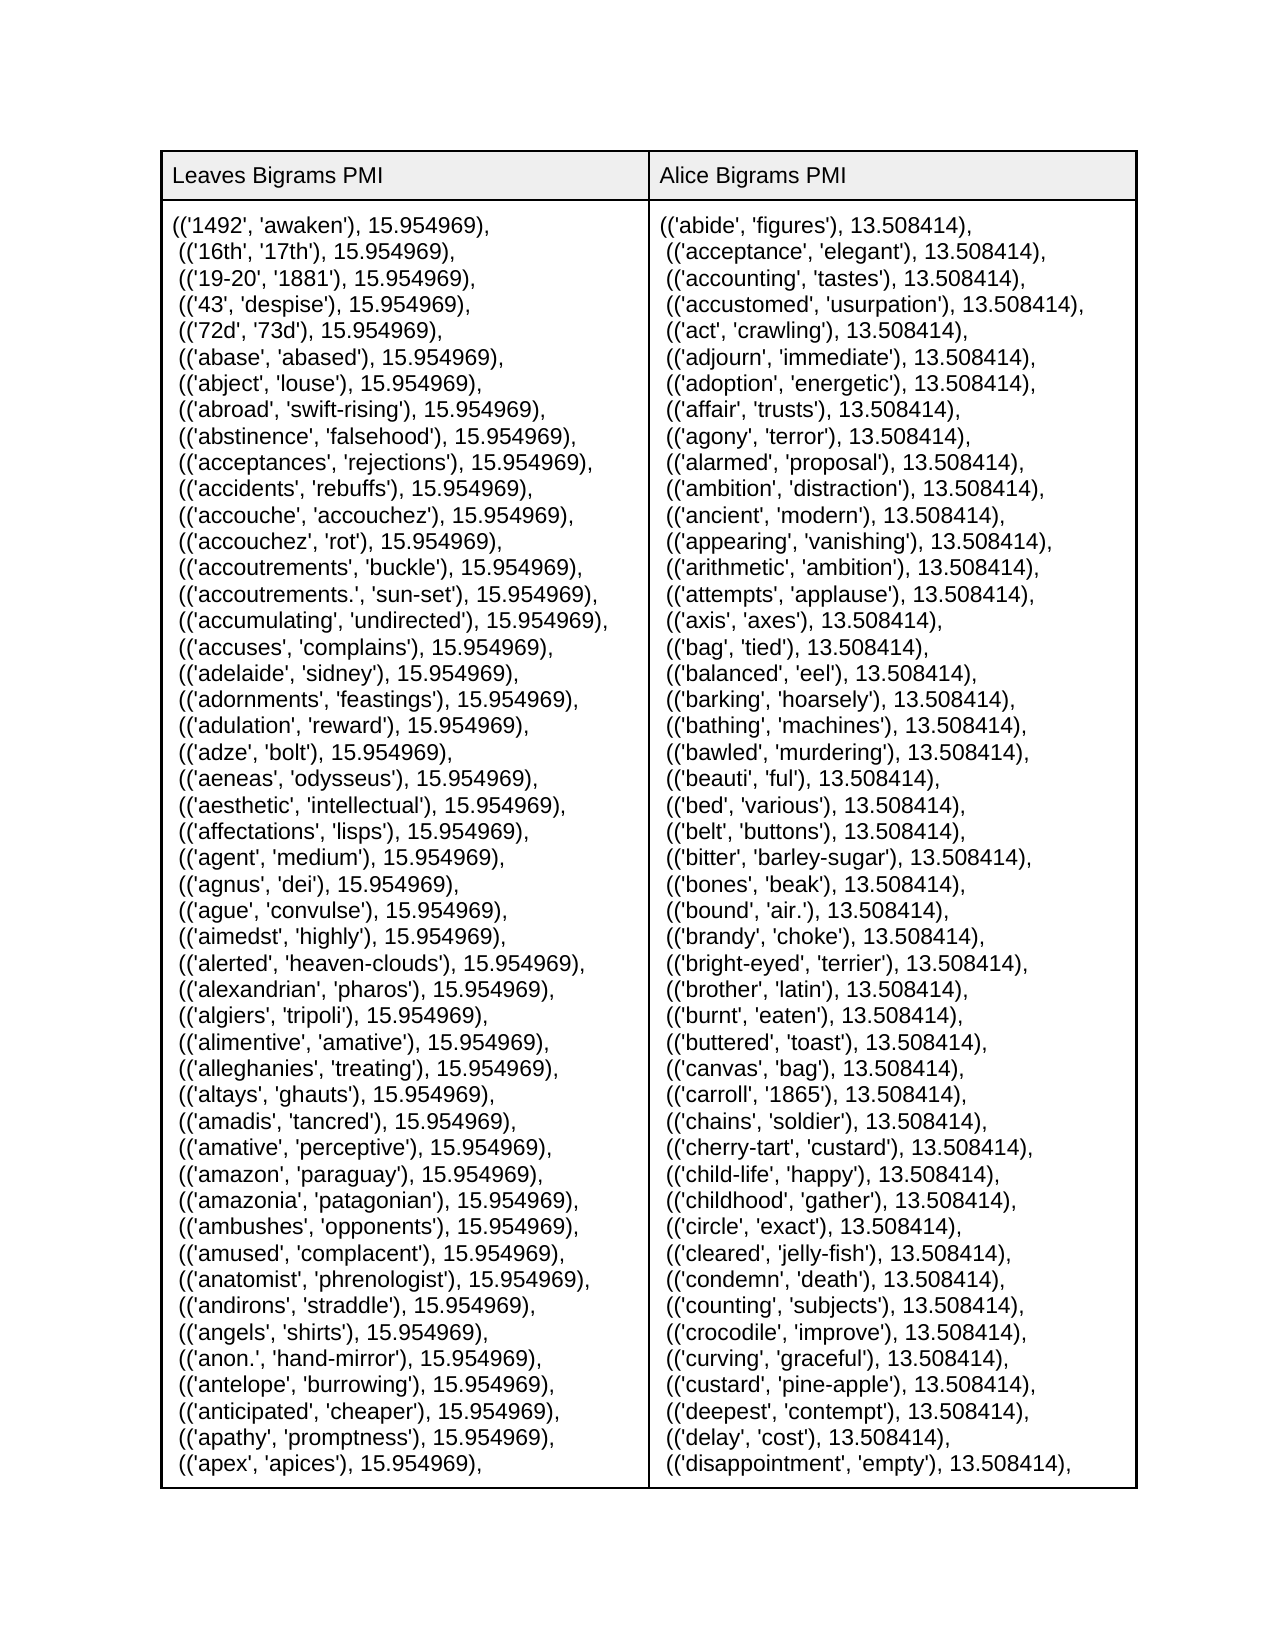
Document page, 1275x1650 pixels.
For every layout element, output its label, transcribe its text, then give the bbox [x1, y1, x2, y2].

table_header Leaves Bigrams PMI [163, 152, 648, 199]
table_header Alice Bigrams PMI [650, 152, 1135, 199]
